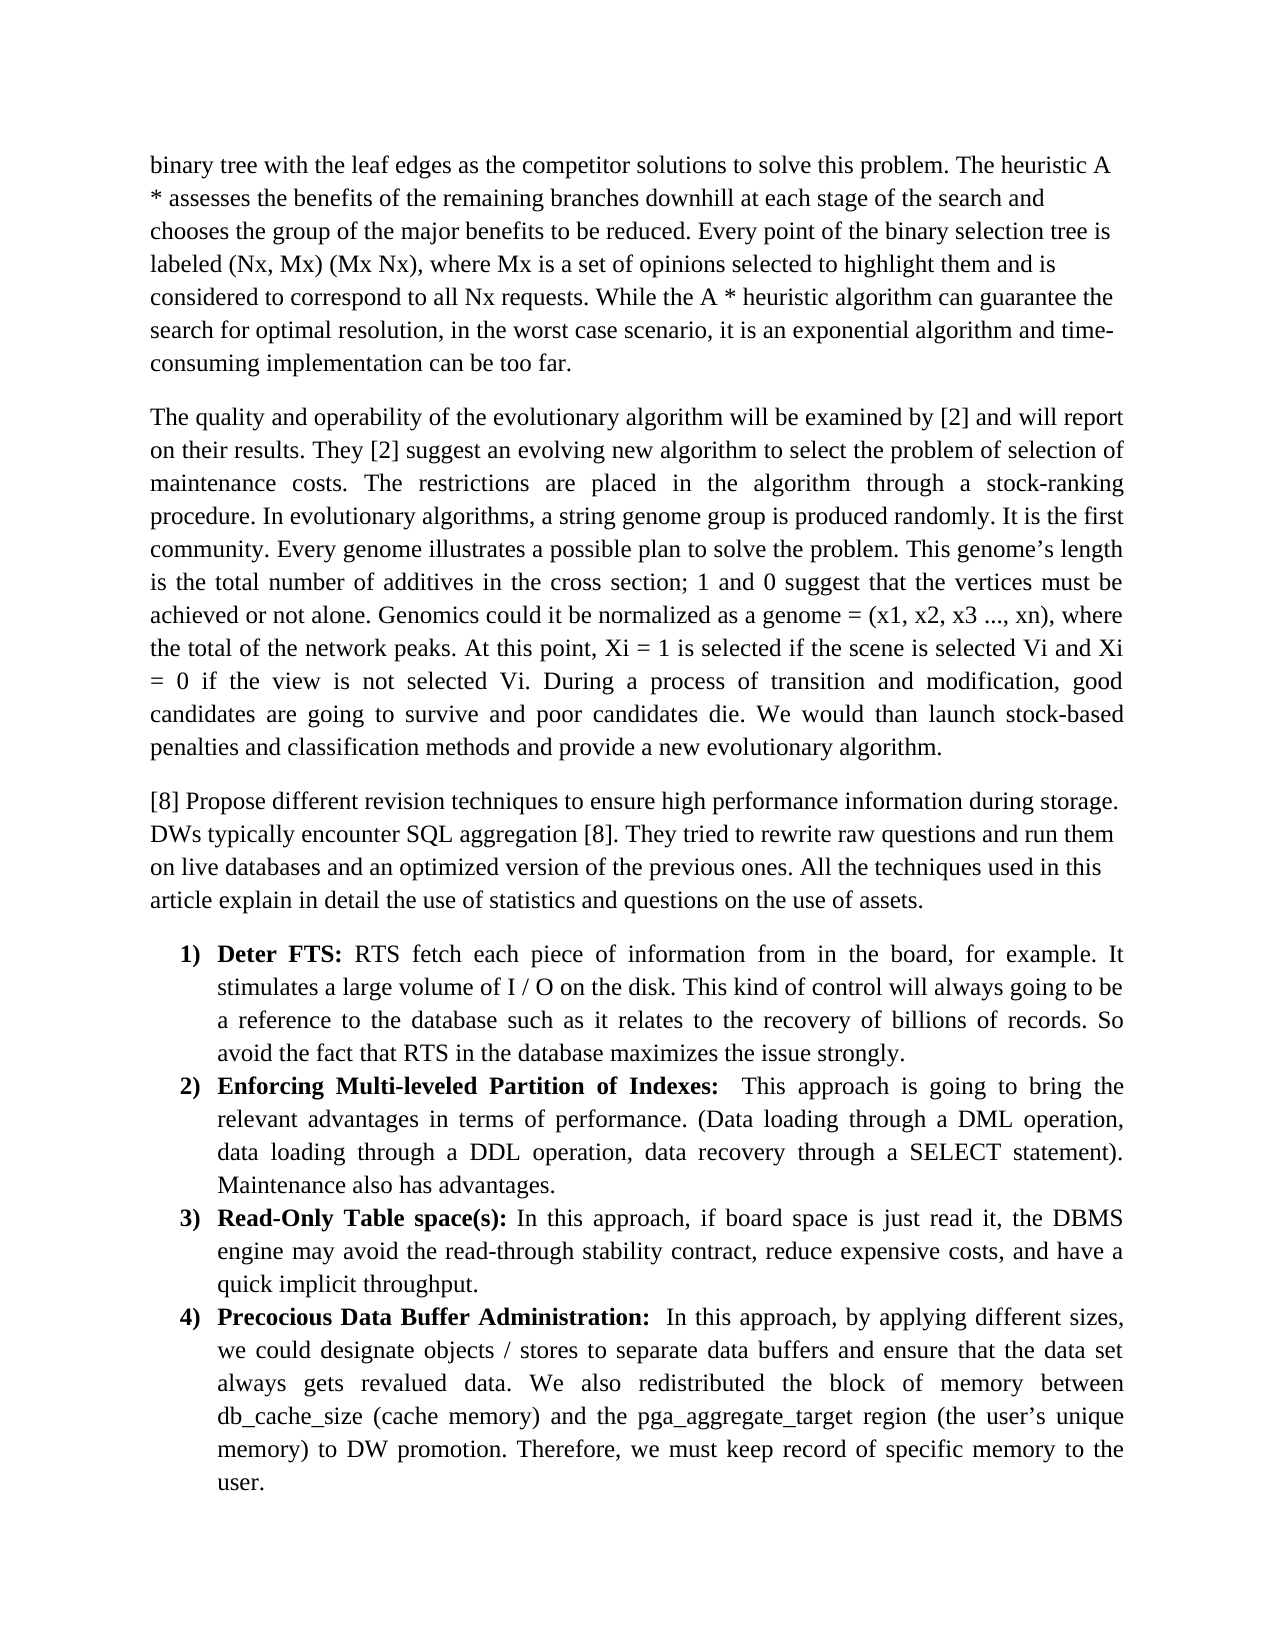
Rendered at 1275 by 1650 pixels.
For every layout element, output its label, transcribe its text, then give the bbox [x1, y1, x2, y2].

text [8] Propose different revision techniques to ensure high performance information during storage. DWs typically encounter SQL aggregation [8]. They tried to rewrite raw questions and run them on live databases and an optimized version of the previous ones. All the techniques used in this article explain in detail the use of statistics and questions on the use of assets. [150, 786, 1125, 914]
list Deter FTS: RTS fetch each piece of information from in the board, for example. It stimulates a large volume of I / O on the disk. This kind of control will always going to be a reference to the database such as it relates to the recovery of billions of records. So avoid the fact that RTS in the database maximizes the issue strongly. [179, 939, 1125, 1067]
list Enforcing Multi-leveled Partition of Indexes: This approach is going to bring the relevant advantages in terms of performance. (Data loading through a DML operation, data loading through a DDL operation, data recovery through a SELECT statement). Maintenance also has advantages. [179, 1071, 1125, 1199]
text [150, 150, 1125, 377]
list Precocious Data Buffer Administration: In this approach, by applying different sizes, we could designate objects / stores to separate data buffers and ensure that the data set always gets revalued data. We also redistributed the block of memory between db_cache_size (cache memory) and the pga_aggregate_target region (the user’s unique memory) to DW promotion. Therefore, we must keep record of specific memory to the user. [179, 1302, 1125, 1496]
list Read-Only Table space(s): In this approach, if board space is just read it, the DBMS engine may avoid the read-through stability contract, reduce expensive costs, and have a quick implicit throughput. [179, 1203, 1125, 1298]
text The quality and operability of the evolutionary algorithm will be examined by [2] and will report on their results. They [2] suggest an evolving new algorithm to select the problem of selection of maintenance costs. The restrictions are placed in the algorithm through a stock-ranking procedure. In evolutionary algorithms, a string genome group is produced randomly. It is the first community. Every genome illustrates a possible plan to solve the problem. This genome’s length is the total number of additives in the cross section; 1 and 0 suggest that the vertices must be achieved or not alone. Genomics could it be normalized as a genome = (x1, x2, x3 ..., xn), where the total of the network peaks. At this point, Xi = 1 is selected if the scene is selected Vi and Xi = 0 if the view is not selected Vi. During a process of transition and modification, good candidates are going to survive and poor candidates die. We would than launch stock-based penalties and classification methods and provide a new evolutionary algorithm. [150, 402, 1125, 761]
